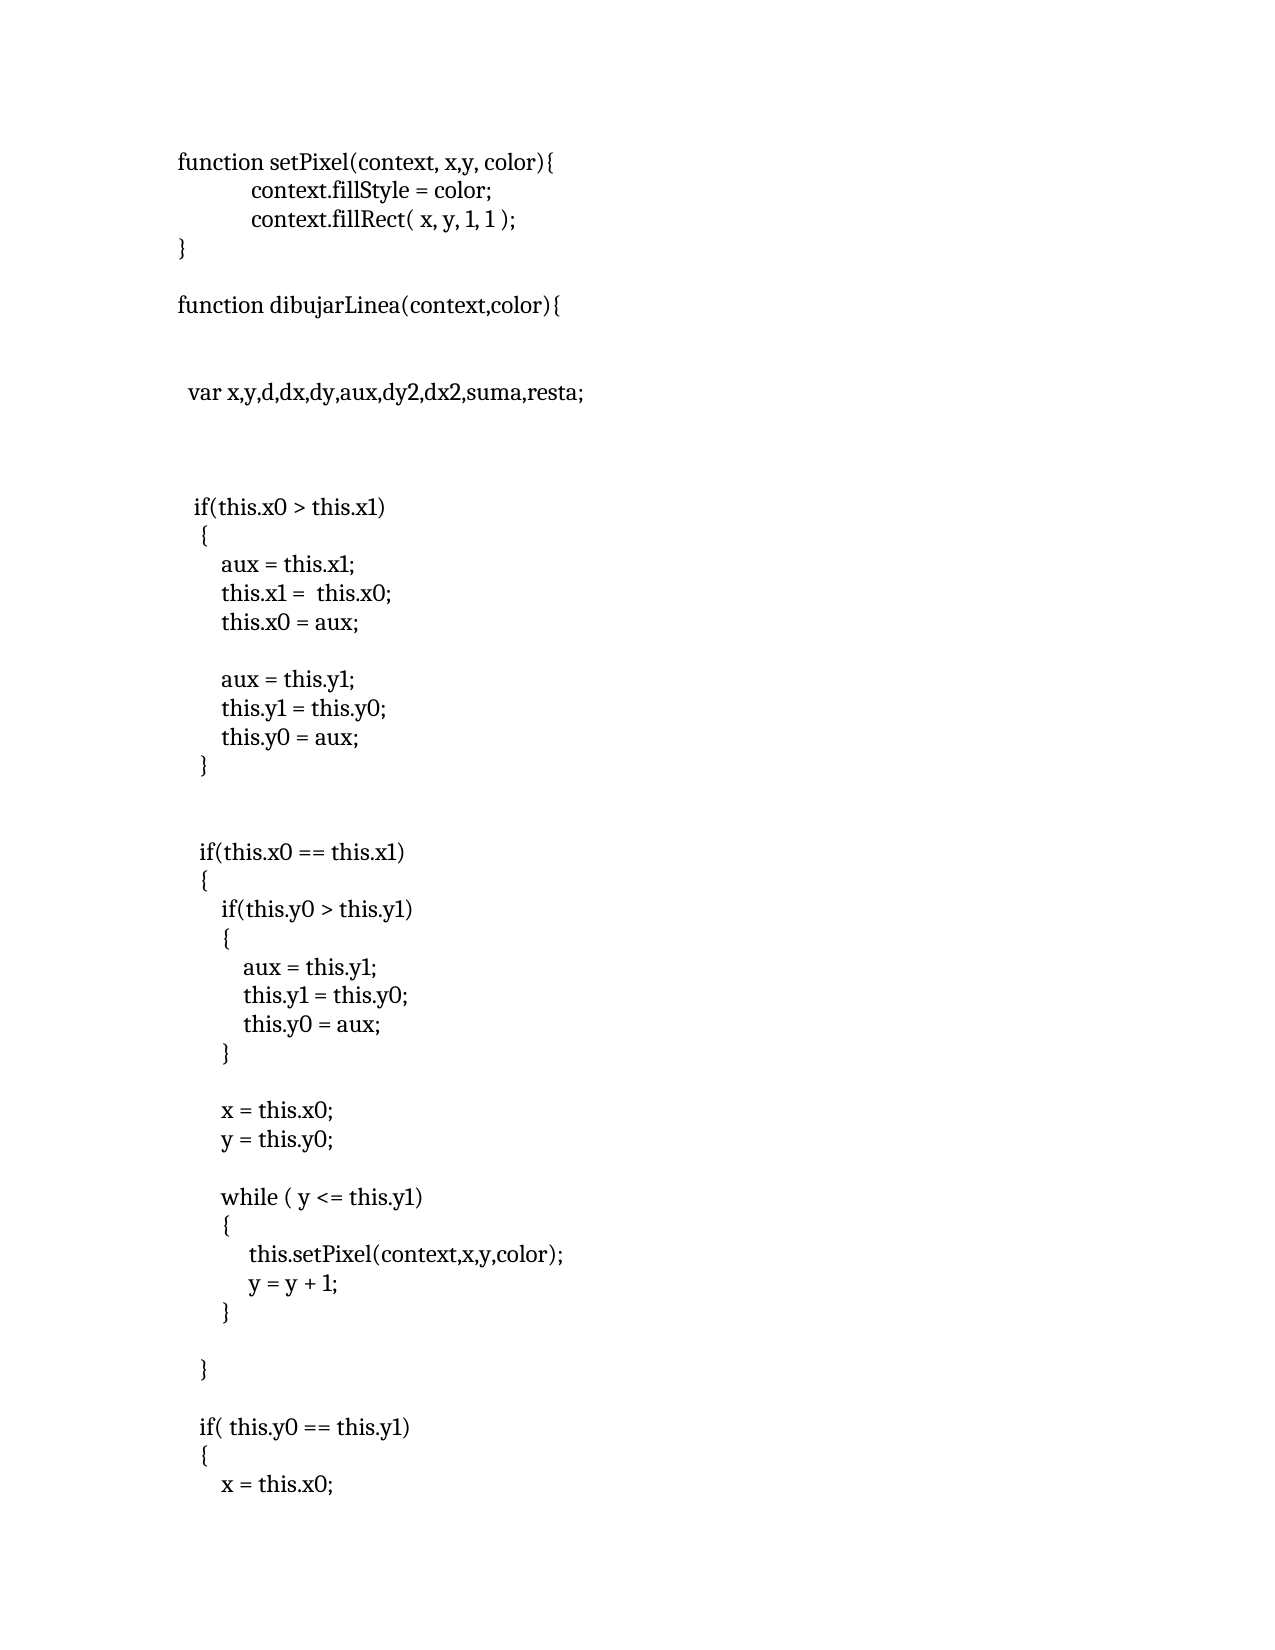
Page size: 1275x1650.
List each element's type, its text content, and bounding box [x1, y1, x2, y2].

text this.y1 = this.y0; [177, 694, 1098, 723]
text this.y0 = aux; [177, 1010, 1098, 1039]
text this.x0 = aux; [177, 608, 1098, 636]
text aux = this.x1; [177, 550, 1098, 579]
text { [177, 1211, 1098, 1240]
text } [177, 1039, 1098, 1068]
text this.setPixel(context,x,y,color); [177, 1240, 1098, 1269]
text function dibujarLinea(context,color){ [177, 291, 1098, 320]
text if(this.x0 == this.x1) [177, 838, 1098, 866]
text this.y1 = this.y0; [177, 981, 1098, 1010]
text aux = this.y1; [177, 953, 1098, 981]
text } [177, 1298, 1098, 1326]
text { [177, 924, 1098, 953]
text var x,y,d,dx,dy,aux,dy2,dx2,suma,resta; [177, 378, 1098, 406]
text this.x1 = this.x0; [177, 579, 1098, 608]
text this.y0 = aux; [177, 723, 1098, 751]
text if( this.y0 == this.y1) [177, 1413, 1098, 1441]
text y = this.y0; [177, 1125, 1098, 1154]
text aux = this.y1; [177, 665, 1098, 694]
text } [177, 234, 1098, 263]
text } [177, 1355, 1098, 1384]
text y = y + 1; [177, 1269, 1098, 1298]
text x = this.x0; [177, 1096, 1098, 1125]
text { [177, 866, 1098, 895]
text while ( y <= this.y1) [177, 1183, 1098, 1211]
text if(this.y0 > this.y1) [177, 895, 1098, 924]
text } [177, 751, 1098, 780]
text context.fillRect( x, y, 1, 1 ); [177, 205, 1098, 234]
text context.fillStyle = color; [177, 176, 1098, 205]
text { [177, 1441, 1098, 1470]
text if(this.x0 > this.x1) [177, 493, 1098, 521]
text function setPixel(context, x,y, color){ [177, 148, 1098, 176]
text { [177, 521, 1098, 550]
text x = this.x0; [177, 1470, 1098, 1499]
